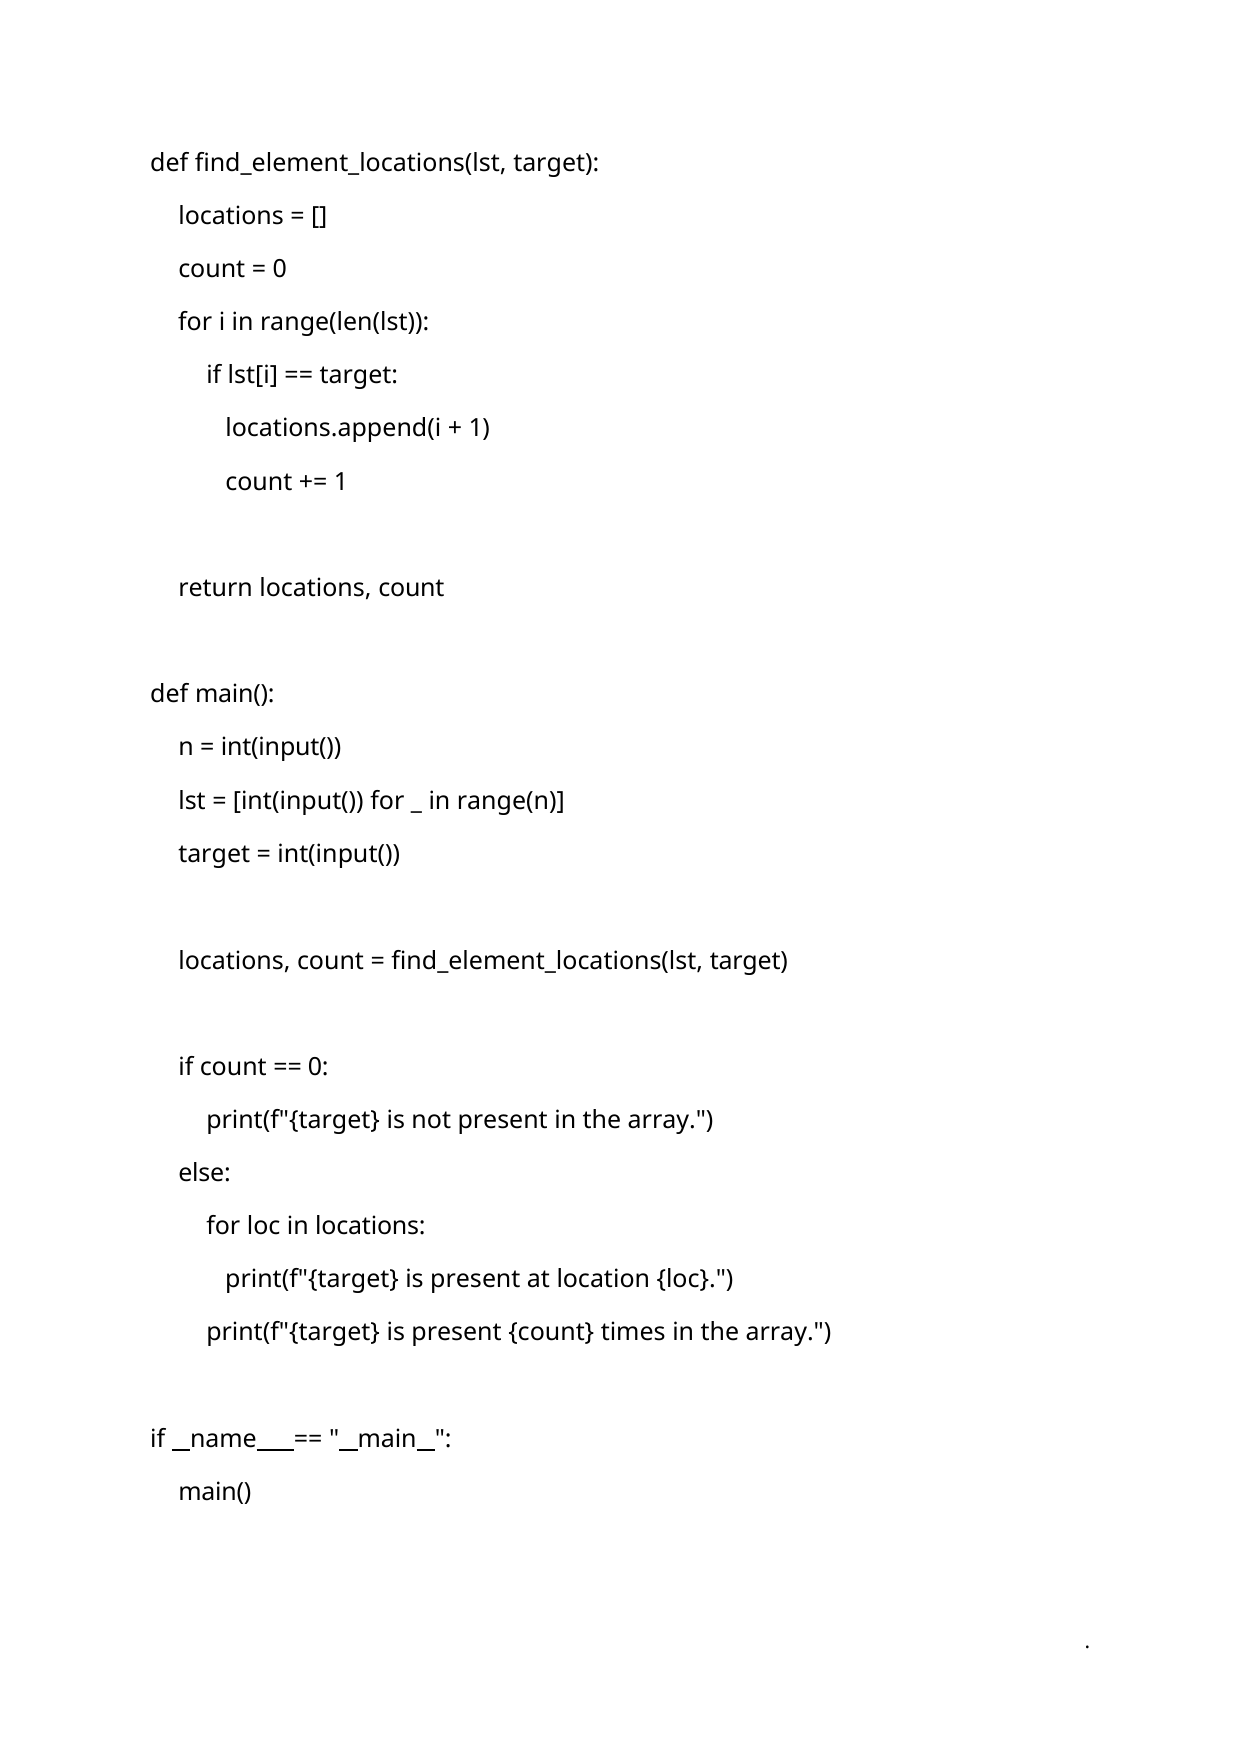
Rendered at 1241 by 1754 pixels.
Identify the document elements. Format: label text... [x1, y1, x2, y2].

text if name == " main ": main() [150, 1421, 467, 1507]
text def main(): [150, 675, 1103, 709]
text for loc in locations: [206, 1207, 1103, 1241]
text locations.append(i + 1) [225, 410, 1103, 444]
text def find_element_locations(lst, target): locations = [] [150, 145, 675, 231]
text count += 1 [225, 463, 1103, 498]
text print(f"{target} is not present in the array.") else: [178, 1102, 727, 1188]
text print(f"{target} is present at location {loc}.") print(f"{target} is present {count} times in the array.") [206, 1261, 895, 1348]
text for i in range(len(lst)): if lst[i] == target: [178, 304, 443, 391]
text lst = [int(input()) for _ in range(n)] target = int(input()) [178, 783, 607, 869]
text locations, count = find_element_locations(lst, target) [178, 942, 1103, 976]
text if count == 0: [178, 1048, 1103, 1082]
text return locations, count [178, 569, 1103, 603]
text count = 0 [178, 250, 1103, 284]
text n = int(input()) [178, 729, 1103, 763]
